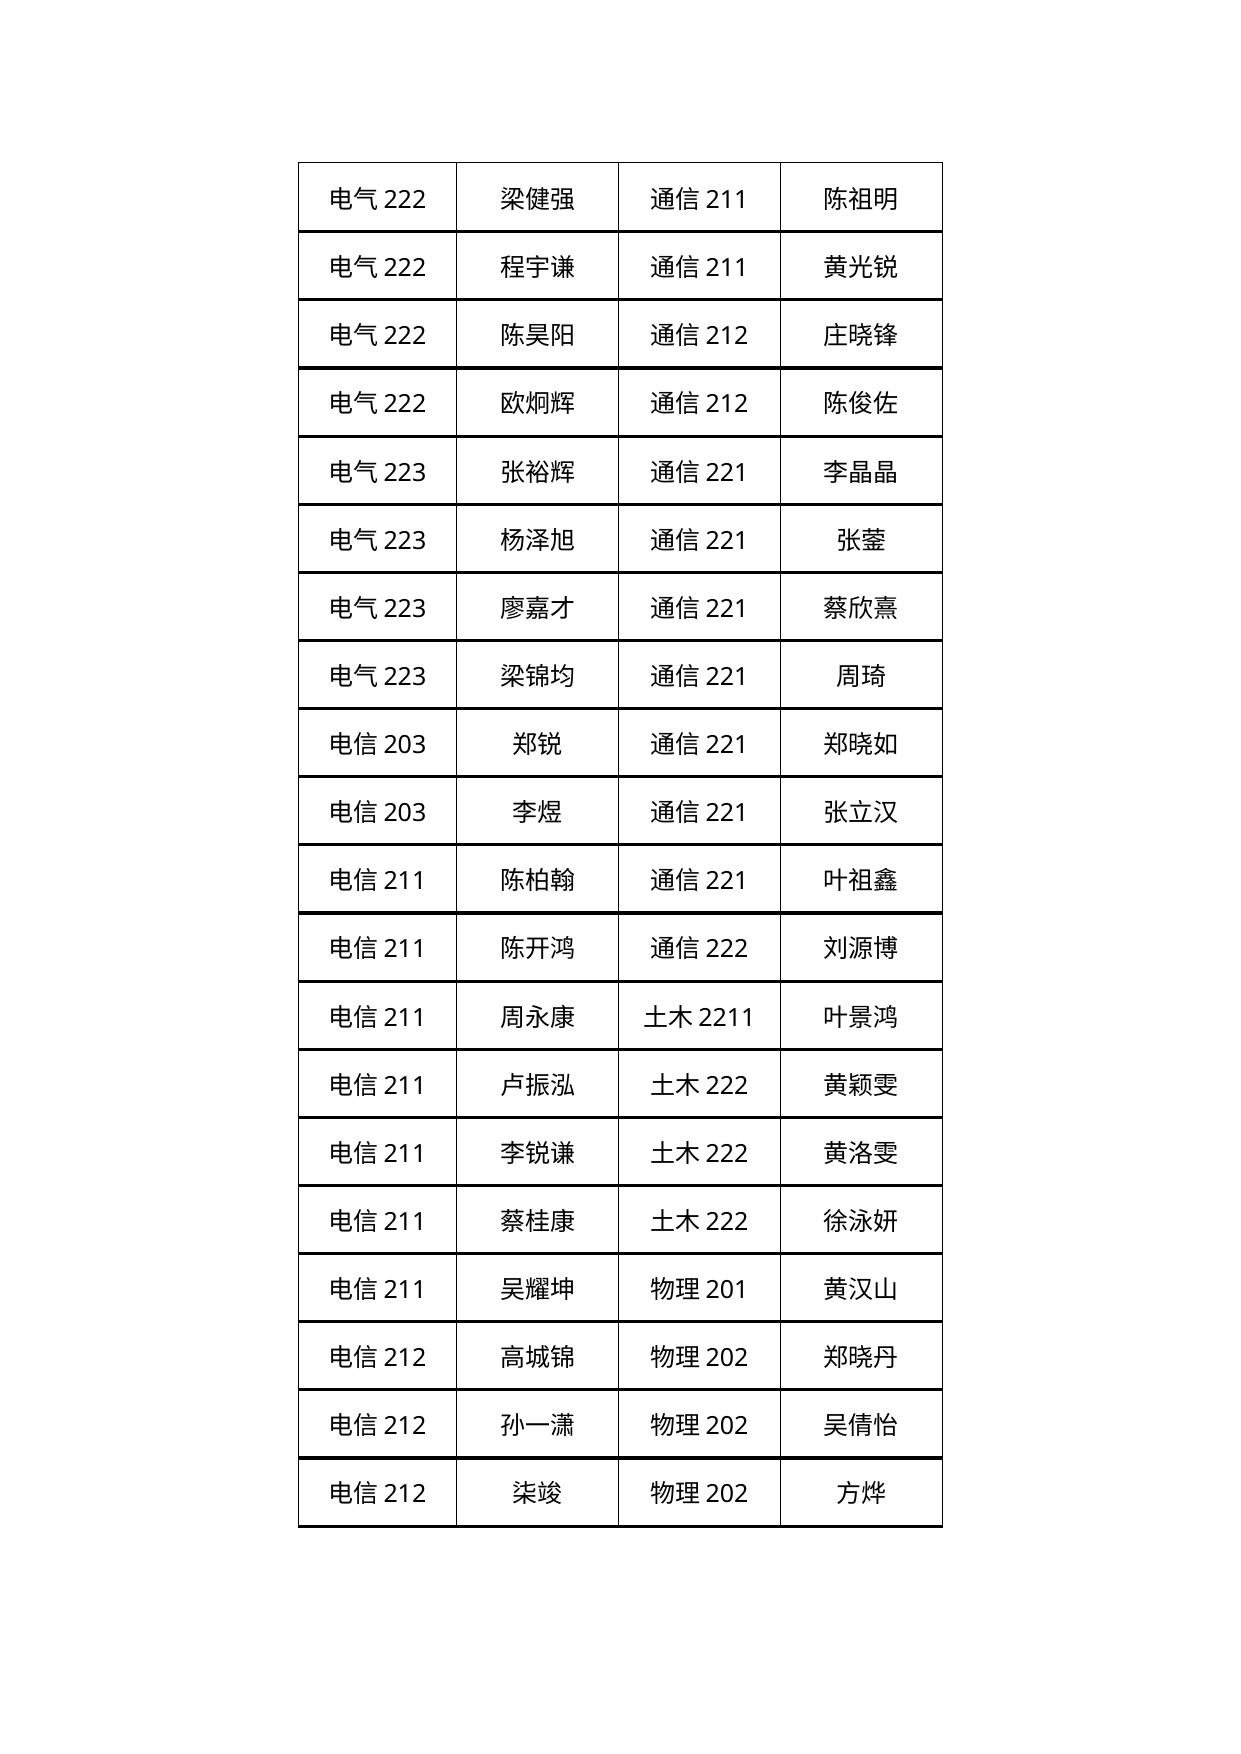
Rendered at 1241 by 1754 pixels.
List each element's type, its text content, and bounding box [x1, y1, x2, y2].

table_cell 电信211 [299, 1255, 456, 1320]
table_cell 黄汉山 [781, 1255, 942, 1320]
table_cell 电气223 [299, 574, 456, 639]
table_cell 电气222 [299, 301, 456, 366]
table_cell 张蓥 [781, 506, 942, 571]
table_cell 陈开鸿 [457, 915, 618, 979]
table_cell 叶景鸿 [781, 983, 942, 1048]
table_cell 通信221 [619, 778, 780, 843]
table_cell 郑晓如 [781, 710, 942, 775]
table_cell 吴倩怡 [781, 1391, 942, 1456]
table_cell 方烨 [781, 1460, 942, 1524]
table_cell 李晶晶 [781, 438, 942, 503]
table_cell 杨泽旭 [457, 506, 618, 571]
table_cell 蔡桂康 [457, 1187, 618, 1252]
table_cell 徐泳妍 [781, 1187, 942, 1252]
table_cell 柒竣 [457, 1460, 618, 1524]
table_cell 通信221 [619, 642, 780, 707]
table_cell 通信222 [619, 915, 780, 979]
table_cell 梁锦均 [457, 642, 618, 707]
table_cell 通信221 [619, 574, 780, 639]
table_cell 电信212 [299, 1391, 456, 1456]
table_cell 电信211 [299, 846, 456, 911]
table_cell 电信211 [299, 1051, 456, 1116]
table_cell 通信211 [619, 163, 780, 230]
table_cell 陈俊佐 [781, 370, 942, 434]
table_cell 物理202 [619, 1323, 780, 1388]
table_cell 电信203 [299, 710, 456, 775]
table_cell 吴耀坤 [457, 1255, 618, 1320]
table_cell 庄晓锋 [781, 301, 942, 366]
table_cell 陈祖明 [781, 163, 942, 230]
table_cell 叶祖鑫 [781, 846, 942, 911]
table_cell 电气223 [299, 642, 456, 707]
table_cell 蔡欣熹 [781, 574, 942, 639]
table_cell 黄颖雯 [781, 1051, 942, 1116]
table_cell 电信212 [299, 1460, 456, 1524]
table_cell 通信221 [619, 438, 780, 503]
table_cell 通信221 [619, 710, 780, 775]
table_cell 土木222 [619, 1051, 780, 1116]
table_cell 陈昊阳 [457, 301, 618, 366]
table_cell 电气222 [299, 233, 456, 298]
table_cell 电信211 [299, 1119, 456, 1184]
table_cell 周琦 [781, 642, 942, 707]
table_cell 通信212 [619, 370, 780, 434]
table_cell 刘源博 [781, 915, 942, 979]
table_cell 通信211 [619, 233, 780, 298]
table_cell 程宇谦 [457, 233, 618, 298]
table_cell 物理202 [619, 1460, 780, 1524]
table_cell 李锐谦 [457, 1119, 618, 1184]
table_cell 张裕辉 [457, 438, 618, 503]
table_cell 物理201 [619, 1255, 780, 1320]
table_cell 周永康 [457, 983, 618, 1048]
table_cell 通信221 [619, 506, 780, 571]
table_cell 物理202 [619, 1391, 780, 1456]
table_cell 电信211 [299, 915, 456, 979]
table_cell 张立汉 [781, 778, 942, 843]
table_cell 孙一潇 [457, 1391, 618, 1456]
table_cell 电信203 [299, 778, 456, 843]
table_cell 卢振泓 [457, 1051, 618, 1116]
table_cell 土木2211 [619, 983, 780, 1048]
table_cell 通信212 [619, 301, 780, 366]
table_cell 郑锐 [457, 710, 618, 775]
table_cell 通信221 [619, 846, 780, 911]
table_cell 电气223 [299, 438, 456, 503]
table_cell 陈柏翰 [457, 846, 618, 911]
table_cell 欧炯辉 [457, 370, 618, 434]
table_cell 廖嘉才 [457, 574, 618, 639]
table_cell 电信212 [299, 1323, 456, 1388]
table_cell 郑晓丹 [781, 1323, 942, 1388]
table_cell 黄光锐 [781, 233, 942, 298]
table_cell 电气223 [299, 506, 456, 571]
table_cell 黄洛雯 [781, 1119, 942, 1184]
table_cell 李煜 [457, 778, 618, 843]
table_cell 电气222 [299, 163, 456, 230]
table_cell 高城锦 [457, 1323, 618, 1388]
table_cell 土木222 [619, 1119, 780, 1184]
table_cell 电信211 [299, 983, 456, 1048]
table_cell 梁健强 [457, 163, 618, 230]
table_cell 电气222 [299, 370, 456, 434]
table_cell 电信211 [299, 1187, 456, 1252]
table_cell 土木222 [619, 1187, 780, 1252]
